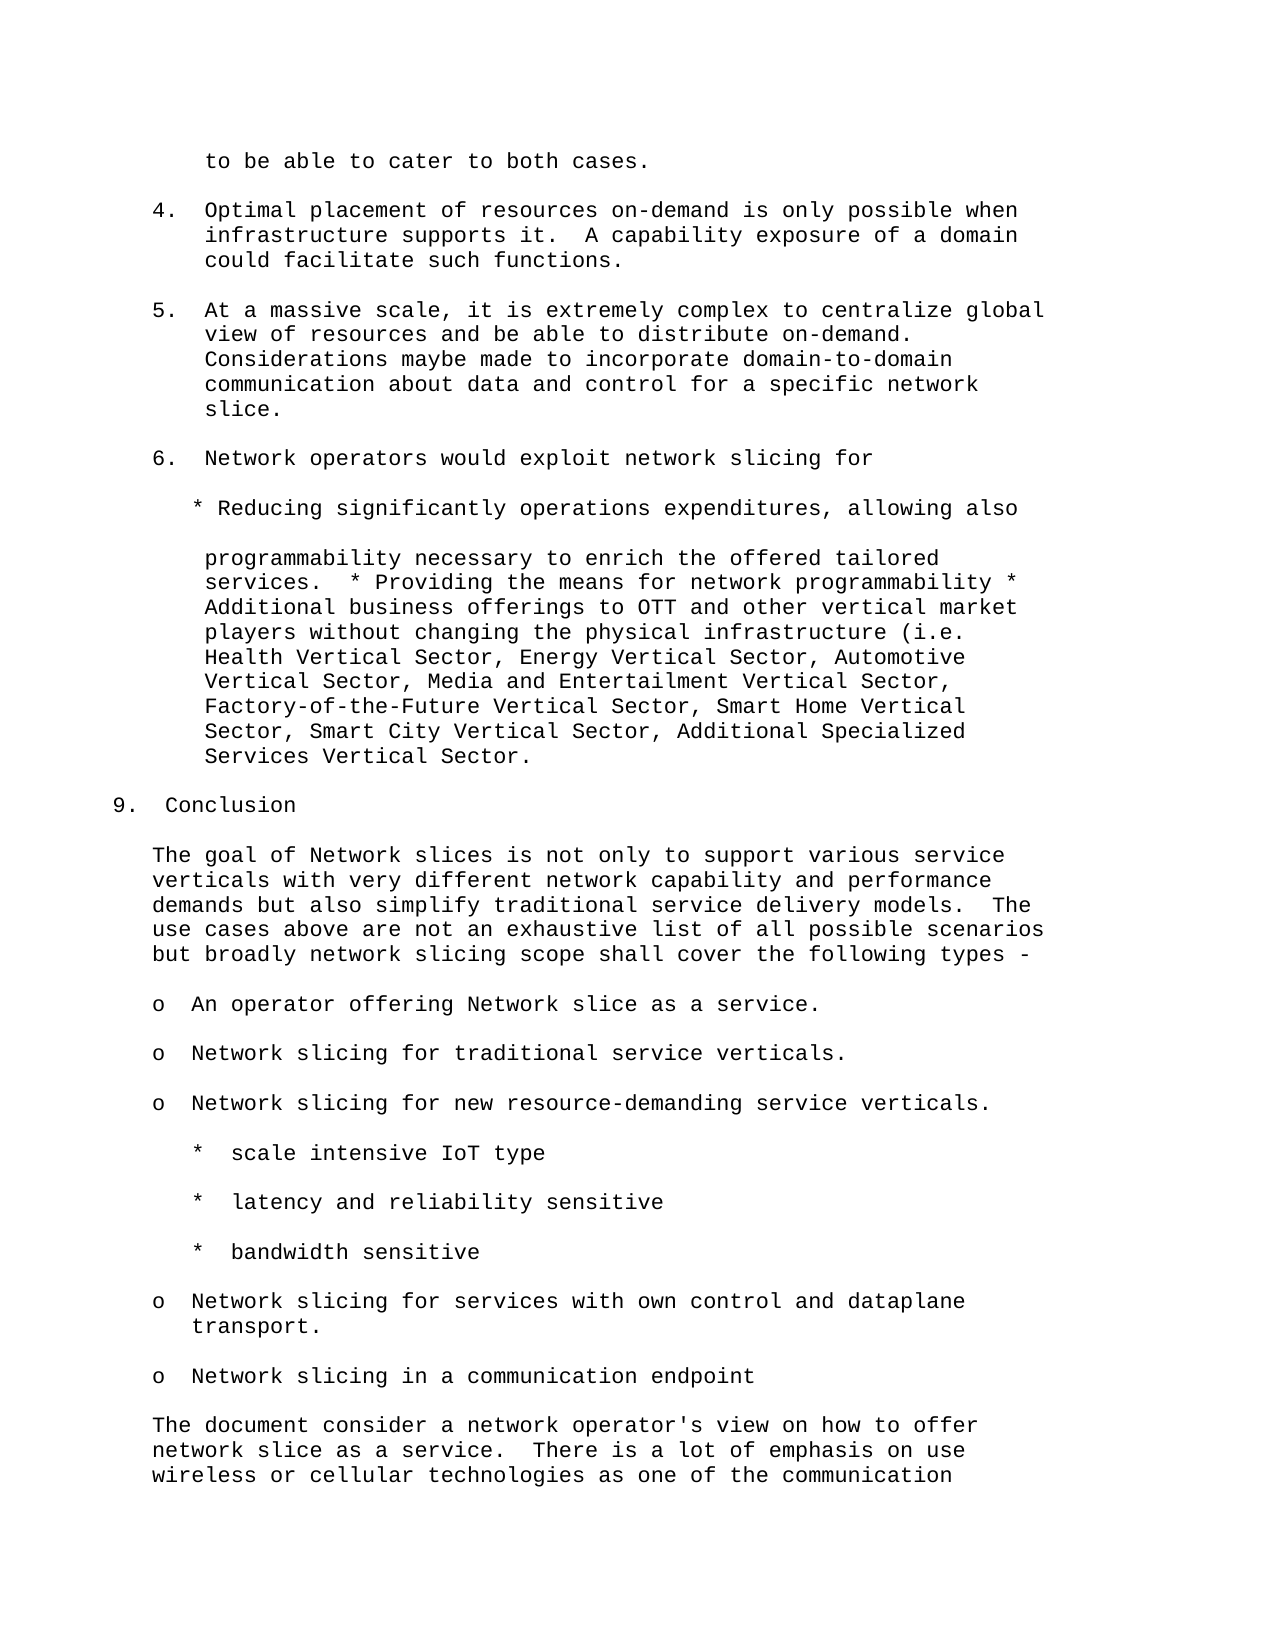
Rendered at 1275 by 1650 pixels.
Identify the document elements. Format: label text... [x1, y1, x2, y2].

text o Network slicing in a communication endpoint [112, 1365, 1163, 1389]
text The document consider a network operator's view on how to offer [112, 1414, 1163, 1439]
text 6. Network operators would exploit network slicing for [112, 447, 1163, 472]
text The goal of Network slices is not only to support various service [112, 844, 1163, 869]
text but broadly network slicing scope shall cover the following types - [112, 943, 1163, 968]
text verticals with very different network capability and performance [112, 869, 1163, 894]
text Health Vertical Sector, Energy Vertical Sector, Automotive [112, 646, 1163, 671]
text demands but also simplify traditional service delivery models. The [112, 894, 1163, 918]
text use cases above are not an exhaustive list of all possible scenarios [112, 918, 1163, 943]
text o An operator offering Network slice as a service. [112, 993, 1163, 1018]
text 9. Conclusion [112, 794, 1163, 819]
text Vertical Sector, Media and Entertailment Vertical Sector, [112, 671, 1163, 695]
text * scale intensive IoT type [112, 1142, 1163, 1166]
text could facilitate such functions. [112, 249, 1163, 274]
text o Network slicing for new resource-demanding service verticals. [112, 1092, 1163, 1117]
text * Reducing significantly operations expenditures, allowing also [112, 497, 1163, 522]
text wireless or cellular technologies as one of the communication [112, 1464, 1163, 1489]
text * bandwidth sensitive [112, 1241, 1163, 1266]
text programmability necessary to enrich the offered tailored [112, 547, 1163, 571]
text services. * Providing the means for network programmability * [112, 571, 1163, 596]
text 5. At a massive scale, it is extremely complex to centralize global [112, 299, 1163, 323]
text communication about data and control for a specific network [112, 373, 1163, 398]
text * latency and reliability sensitive [112, 1191, 1163, 1216]
text Additional business offerings to OTT and other vertical market [112, 596, 1163, 621]
text Considerations maybe made to incorporate domain-to-domain [112, 348, 1163, 373]
text to be able to cater to both cases. [112, 150, 1163, 175]
text Services Vertical Sector. [112, 745, 1163, 770]
text Sector, Smart City Vertical Sector, Additional Specialized [112, 720, 1163, 745]
text Factory-of-the-Future Vertical Sector, Smart Home Vertical [112, 695, 1163, 720]
text network slice as a service. There is a lot of emphasis on use [112, 1439, 1163, 1464]
text transport. [112, 1315, 1163, 1340]
text view of resources and be able to distribute on-demand. [112, 323, 1163, 348]
text slice. [112, 398, 1163, 423]
text players without changing the physical infrastructure (i.e. [112, 621, 1163, 646]
text o Network slicing for services with own control and dataplane [112, 1290, 1163, 1315]
text infrastructure supports it. A capability exposure of a domain [112, 224, 1163, 249]
text 4. Optimal placement of resources on-demand is only possible when [112, 199, 1163, 224]
text o Network slicing for traditional service verticals. [112, 1042, 1163, 1067]
